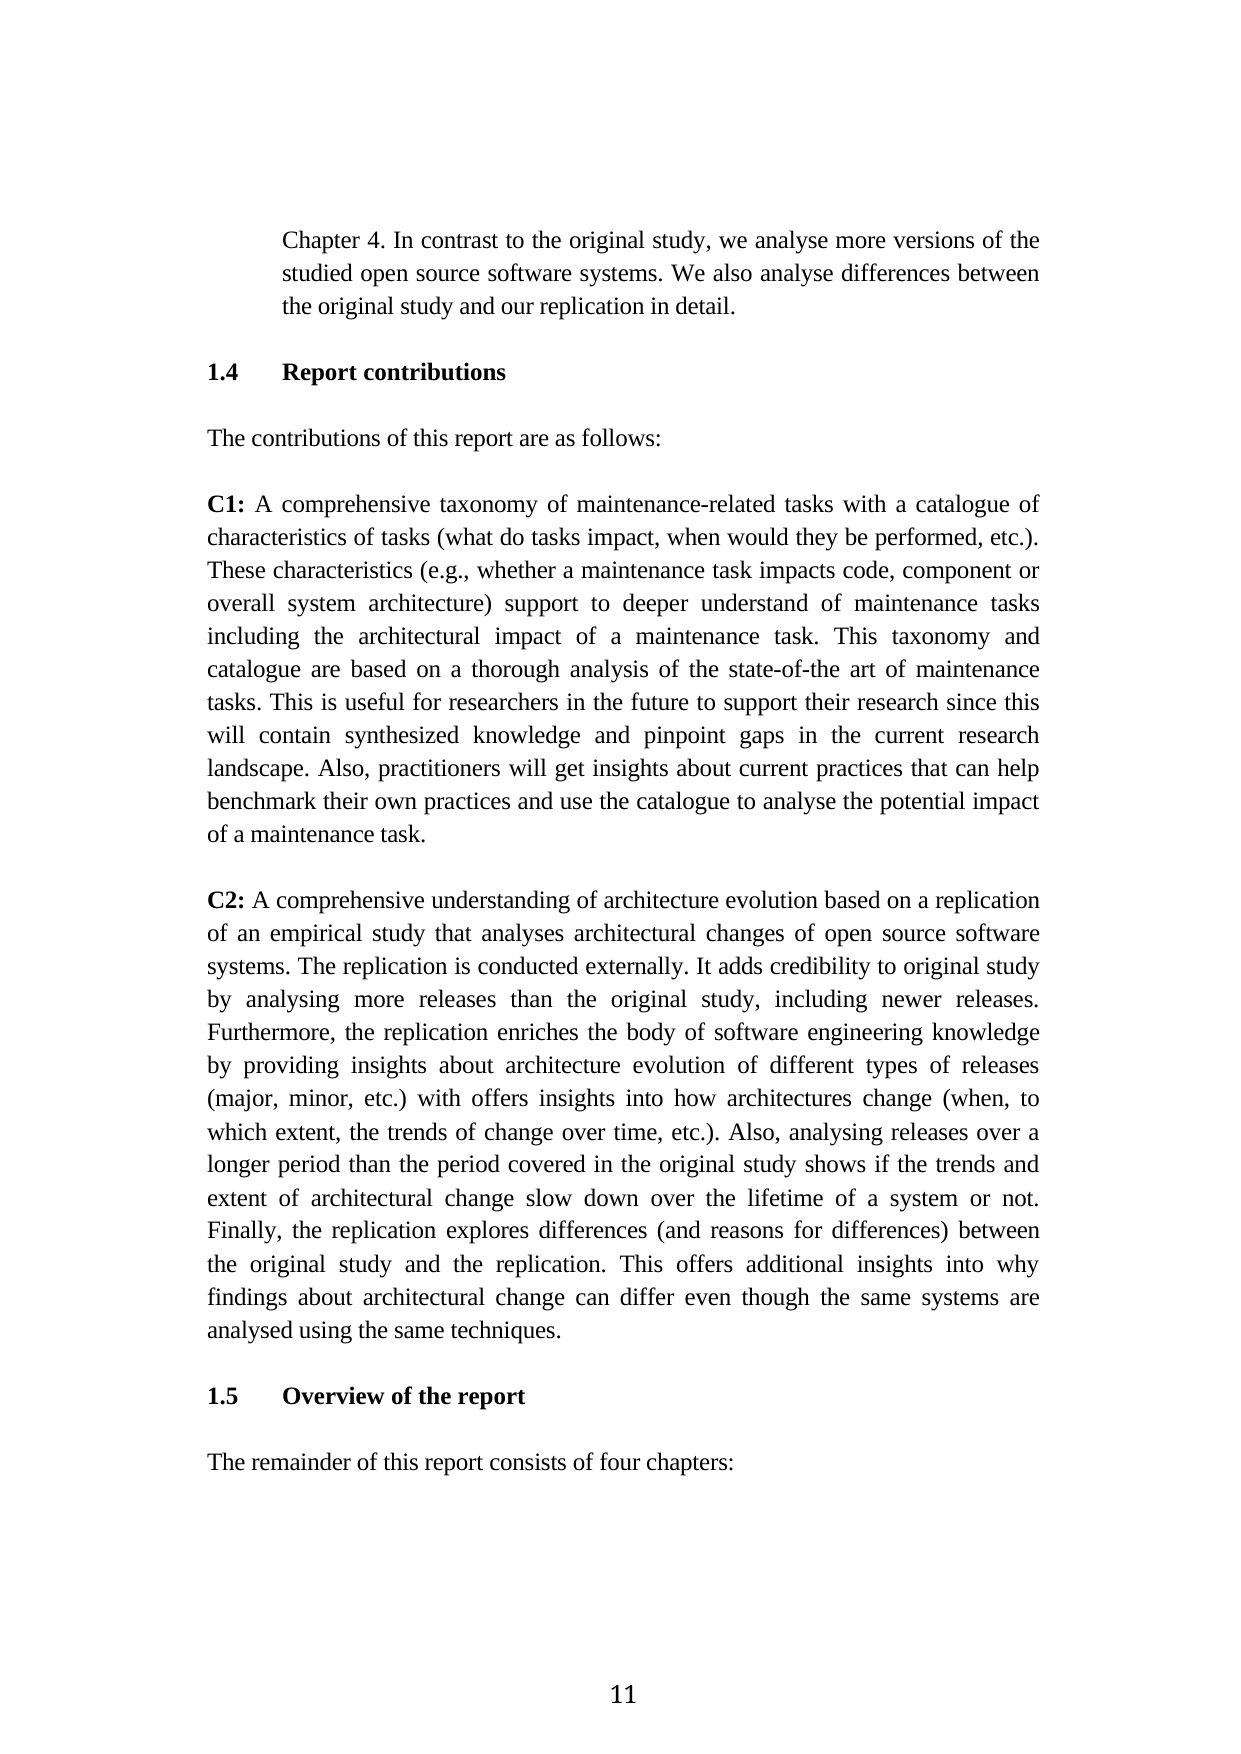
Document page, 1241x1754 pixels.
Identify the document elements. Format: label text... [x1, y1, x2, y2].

text C2: A comprehensive understanding of architecture evolution based on a replication of an empirical study that analyses architectural changes of open source software systems. The replication is conducted externally. It adds credibility to original study by analysing more releases than the original study, including newer releases. Furthermore, the replication enriches the body of software engineering knowledge by providing insights about architecture evolution of different types of releases (major, minor, etc.) with offers insights into how architectures change (when, to which extent, the trends of change over time, etc.). Also, analysing releases over a longer period than the period covered in the original study shows if the trends and extent of architectural change slow down over the lifetime of a system or not. Finally, the replication explores differences (and reasons for differences) between the original study and the replication. This offers additional insights into why findings about architectural change can differ even though the same systems are analysed using the same techniques. [207, 885, 1040, 1343]
subtitle Report contributions [207, 357, 1040, 386]
subtitle Overview of the report [207, 1381, 1040, 1409]
text C1: A comprehensive taxonomy of maintenance-related tasks with a catalogue of characteristics of tasks (what do tasks impact, when would they be performed, etc.). These characteristics (e.g., whether a maintenance task impacts code, component or overall system architecture) support to deeper understand of maintenance tasks including the architectural impact of a maintenance task. This taxonomy and catalogue are based on a thorough analysis of the state-of-the art of maintenance tasks. This is useful for researchers in the future to support their research since this will contain synthesized knowledge and pinpoint gaps in the current research landscape. Also, practitioners will get insights about current practices that can help benchmark their own practices and use the catalogue to analyse the potential impact of a maintenance task. [207, 489, 1040, 848]
text The remainder of this report consists of four chapters: [207, 1447, 1040, 1476]
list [282, 225, 1040, 320]
text The contributions of this report are as follows: [207, 423, 1040, 452]
